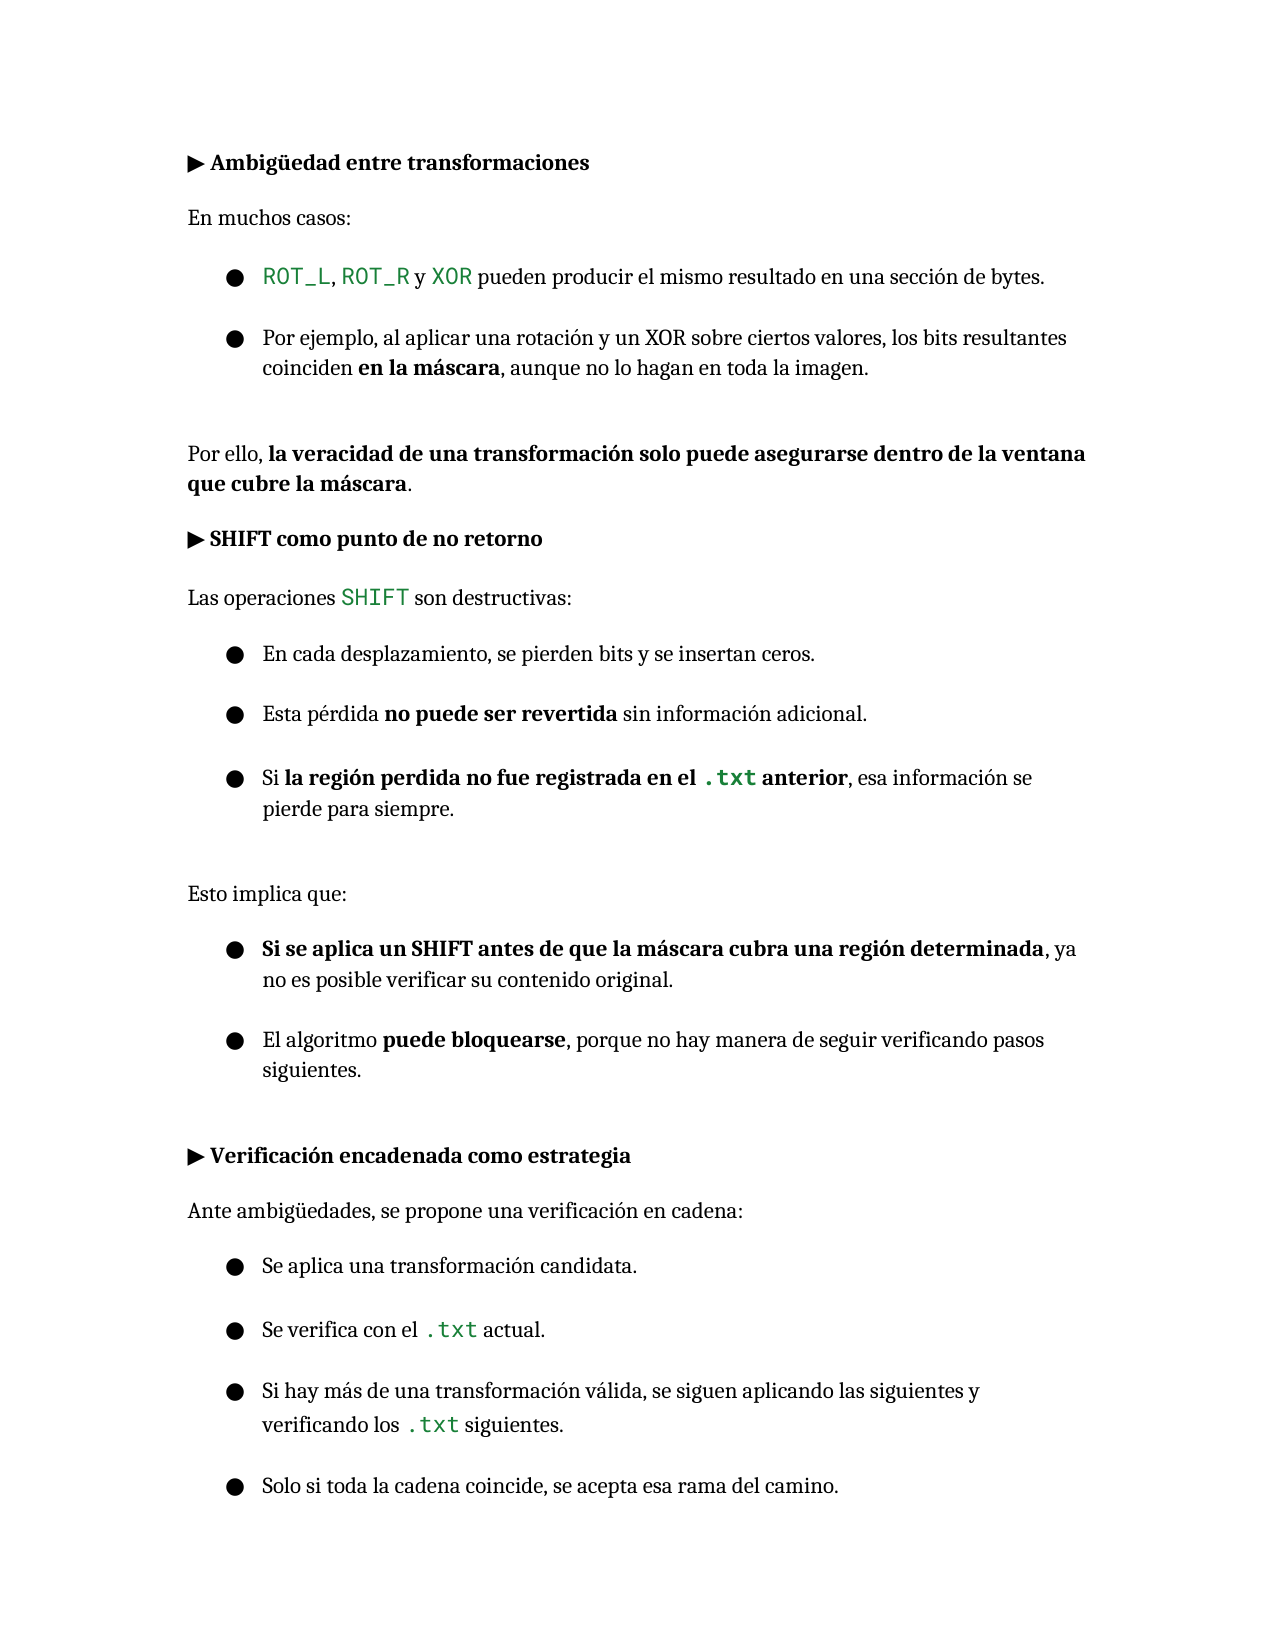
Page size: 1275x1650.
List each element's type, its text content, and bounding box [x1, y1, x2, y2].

list ROT_L, ROT_R y XOR pueden producir el mismo resultado en una sección de bytes. [225, 260, 1087, 321]
list Esta pérdida no puede ser revertida sin información adicional. [225, 701, 1087, 758]
subtitle ▶ Verificación encadenada como estrategia [187, 1142, 1087, 1169]
list Si se aplica un SHIFT antes de que la máscara cubra una región determinada, ya no es posible verificar su contenido original. [225, 936, 1087, 1023]
list Se aplica una transformación candidata. [225, 1253, 1087, 1309]
subtitle ▶ SHIFT como punto de no retorno [187, 526, 1087, 552]
list El algoritmo puede bloquearse, porque no hay manera de seguir verificando pasos siguientes. [225, 1027, 1087, 1113]
text Ante ambigüedades, se propone una verificación en cadena: [187, 1198, 1087, 1224]
text Esto implica que: [187, 881, 1087, 907]
text Por ello, la veracidad de una transformación solo puede asegurarse dentro de la ventana que cubre la máscara. [187, 440, 1087, 497]
list En cada desplazamiento, se pierden bits y se insertan ceros. [225, 641, 1087, 697]
text Las operaciones SHIFT son destructivas: [187, 581, 1087, 611]
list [225, 1473, 1087, 1499]
text En muchos casos: [187, 205, 1087, 232]
list Se verifica con el .txt actual. [225, 1313, 1087, 1374]
list Si la región perdida no fue registrada en el .txt anterior, esa información se pierde para siempre. [225, 761, 1087, 852]
list Si hay más de una transformación válida, se siguen aplicando las siguientes y verificando los .txt siguientes. [225, 1377, 1087, 1469]
list Por ejemplo, al aplicar una rotación y un XOR sobre ciertos valores, los bits resultantes coinciden en la máscara, aunque no lo hagan en toda la imagen. [225, 325, 1087, 411]
subtitle ▶ Ambigüedad entre transformaciones [187, 150, 1087, 176]
